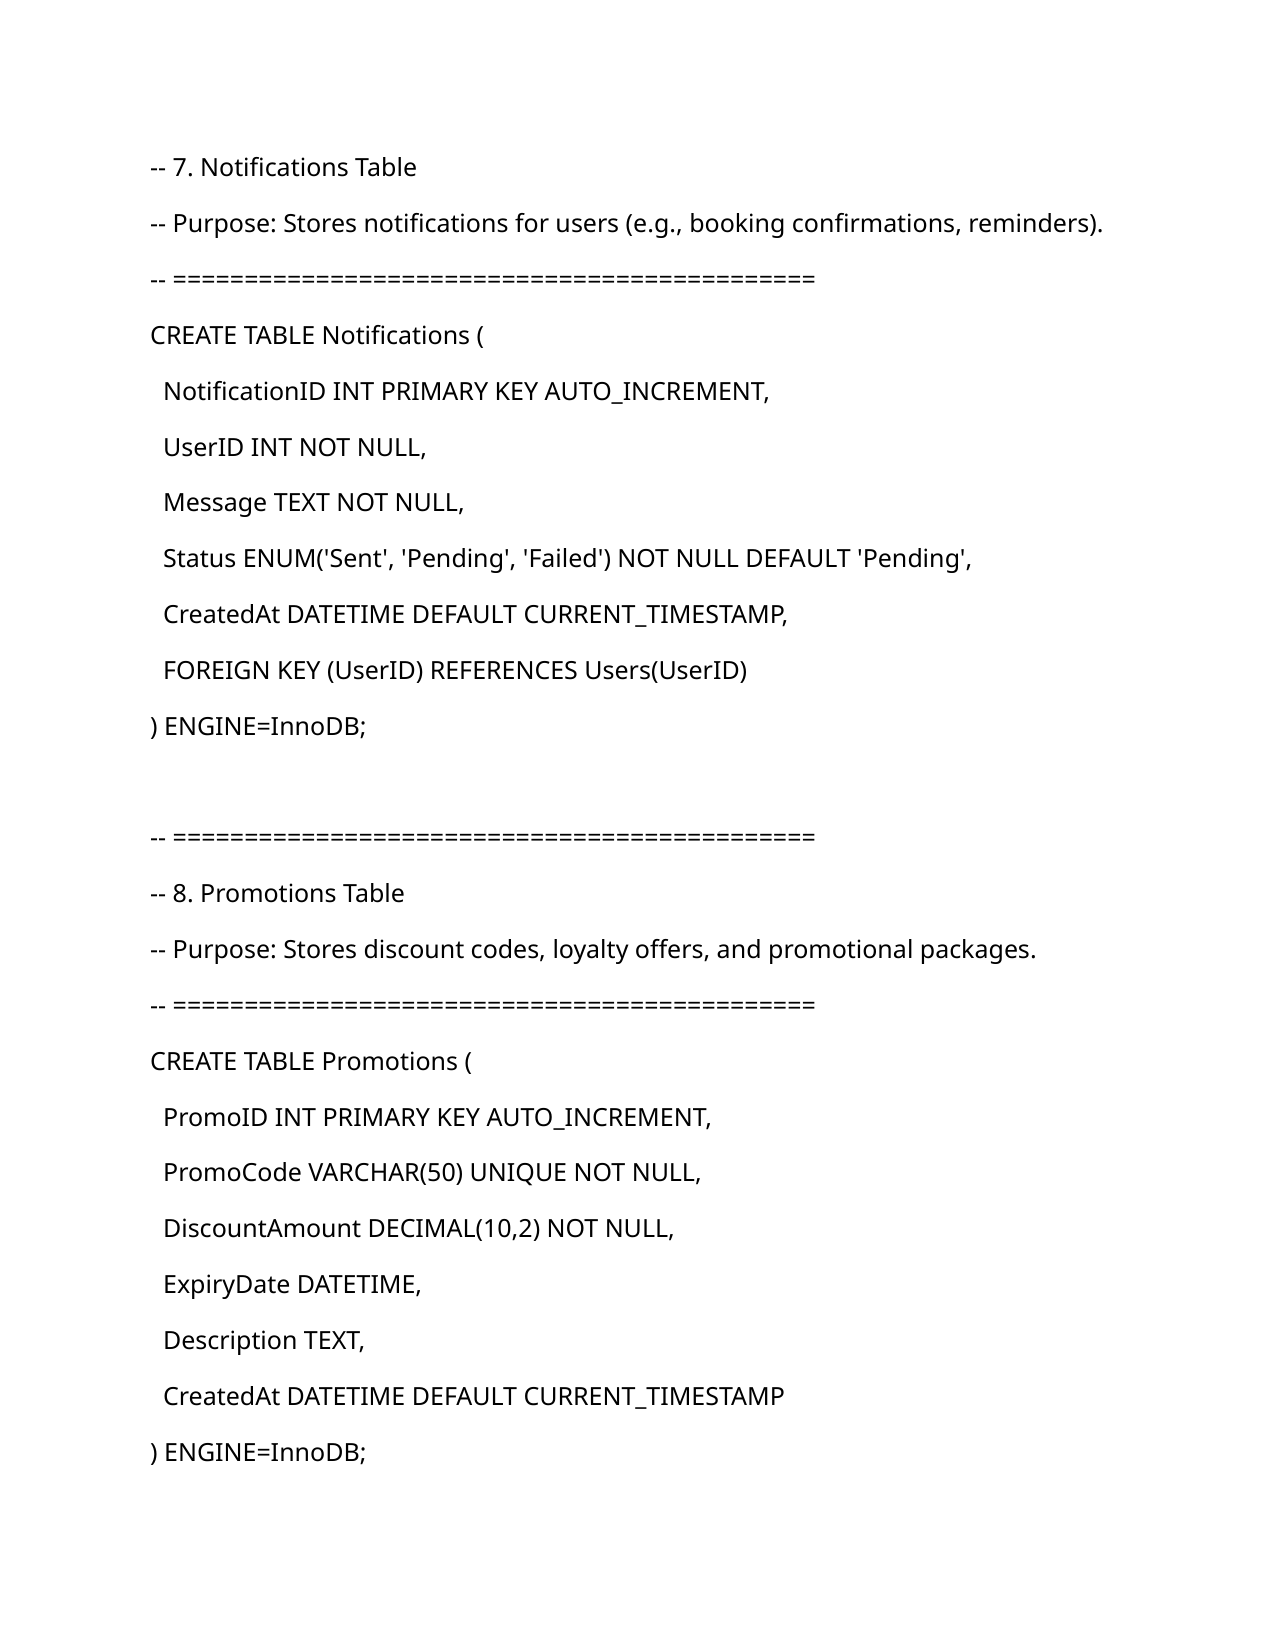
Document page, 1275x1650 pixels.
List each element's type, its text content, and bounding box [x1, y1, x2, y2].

text ) ENGINE=InnoDB; [150, 1434, 1125, 1468]
text Description TEXT, [150, 1322, 1125, 1357]
text -- 8. Promotions Table [150, 876, 1125, 910]
text ExpiryDate DATETIME, [150, 1267, 1125, 1301]
text -- ============================================= [150, 820, 1125, 854]
text -- ============================================= [150, 987, 1125, 1022]
text -- Purpose: Stores notifications for users (e.g., booking confirmations, reminders). [150, 206, 1125, 240]
text -- 7. Notifications Table [150, 150, 1125, 184]
text CreatedAt DATETIME DEFAULT CURRENT_TIMESTAMP, [150, 597, 1125, 631]
text ) ENGINE=InnoDB; [150, 708, 1125, 742]
text Status ENUM('Sent', 'Pending', 'Failed') NOT NULL DEFAULT 'Pending', [150, 541, 1125, 575]
text FOREIGN KEY (UserID) REFERENCES Users(UserID) [150, 652, 1125, 687]
text DiscountAmount DECIMAL(10,2) NOT NULL, [150, 1211, 1125, 1245]
text -- Purpose: Stores discount codes, loyalty offers, and promotional packages. [150, 932, 1125, 966]
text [150, 262, 1125, 296]
text CreatedAt DATETIME DEFAULT CURRENT_TIMESTAMP [150, 1378, 1125, 1412]
text PromoCode VARCHAR(50) UNIQUE NOT NULL, [150, 1155, 1125, 1189]
text CREATE TABLE Promotions ( [150, 1043, 1125, 1077]
text NotificationID INT PRIMARY KEY AUTO_INCREMENT, [150, 373, 1125, 407]
text UserID INT NOT NULL, [150, 429, 1125, 463]
text PromoID INT PRIMARY KEY AUTO_INCREMENT, [150, 1099, 1125, 1133]
text CREATE TABLE Notifications ( [150, 317, 1125, 352]
text Message TEXT NOT NULL, [150, 485, 1125, 519]
